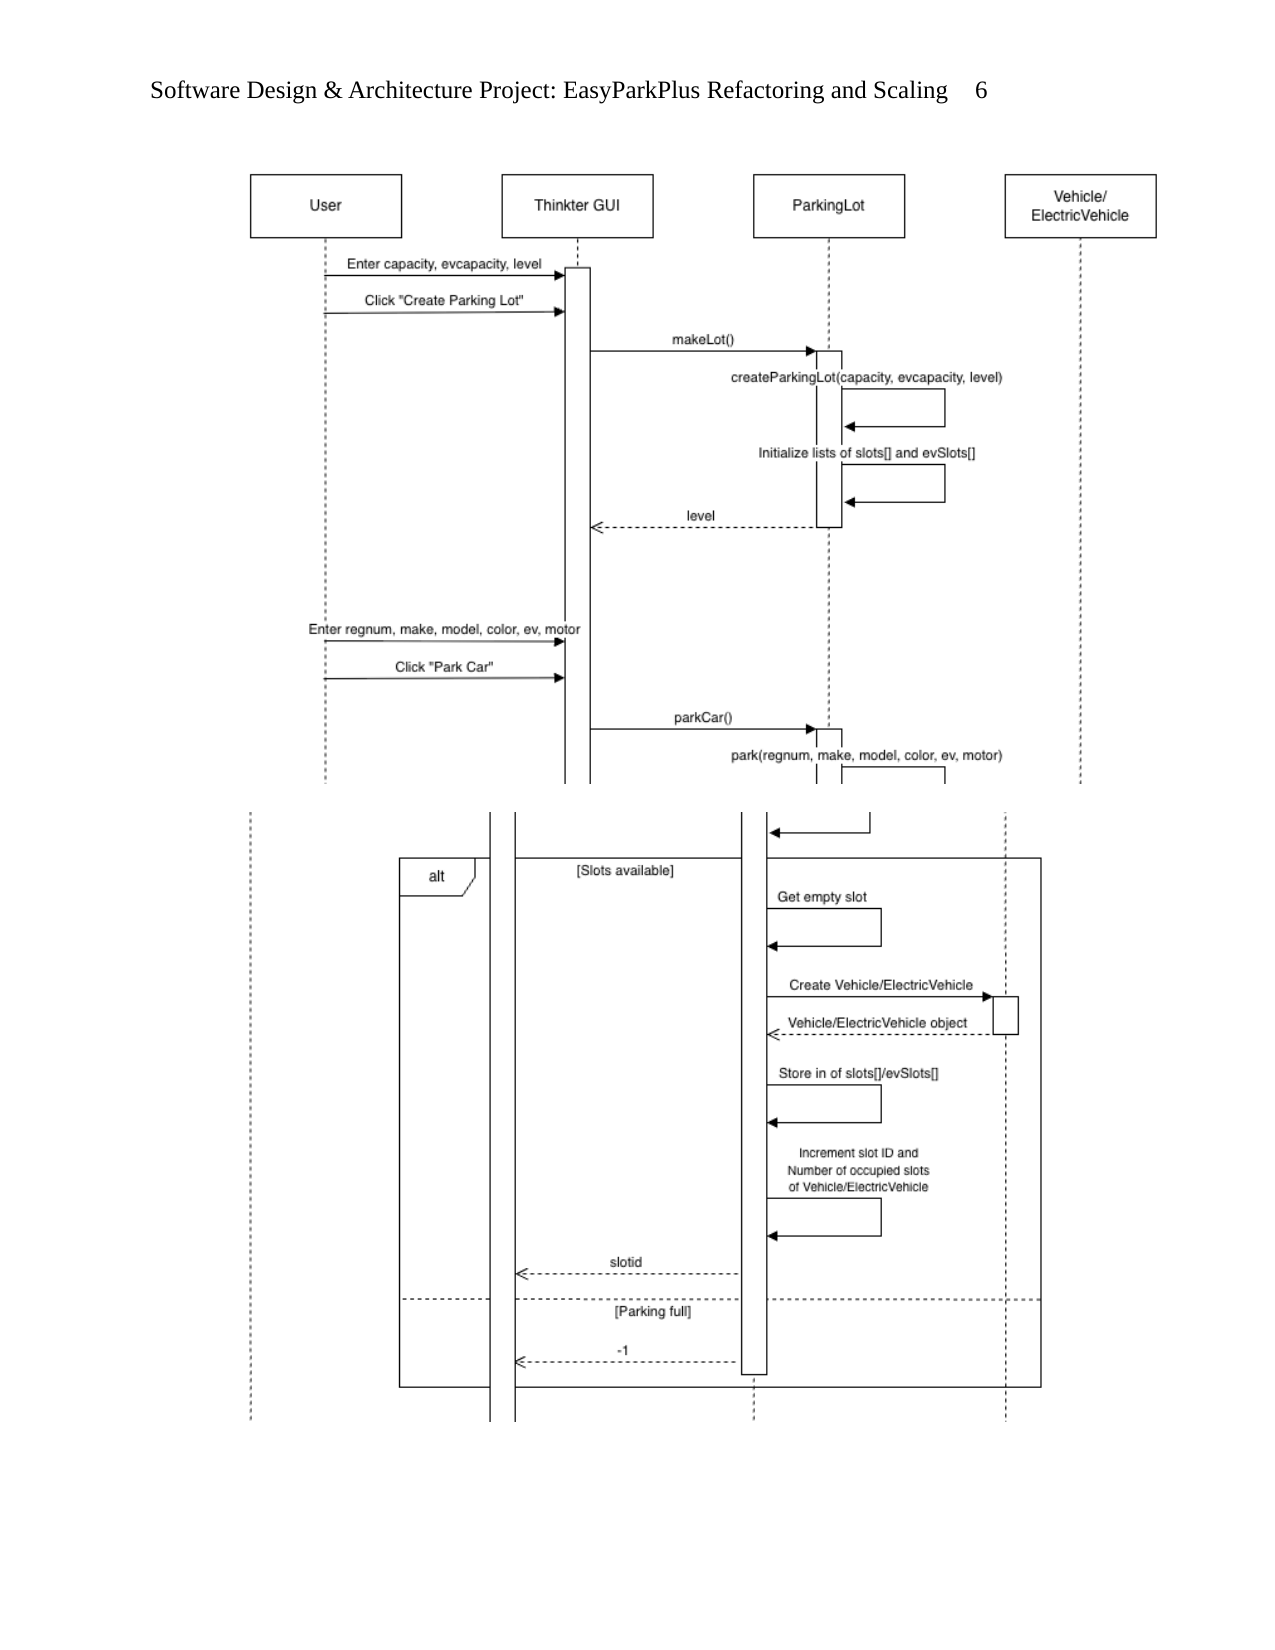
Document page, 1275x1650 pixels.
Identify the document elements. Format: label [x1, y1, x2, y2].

picture [150, 812, 1125, 1422]
picture [225, 150, 1200, 784]
